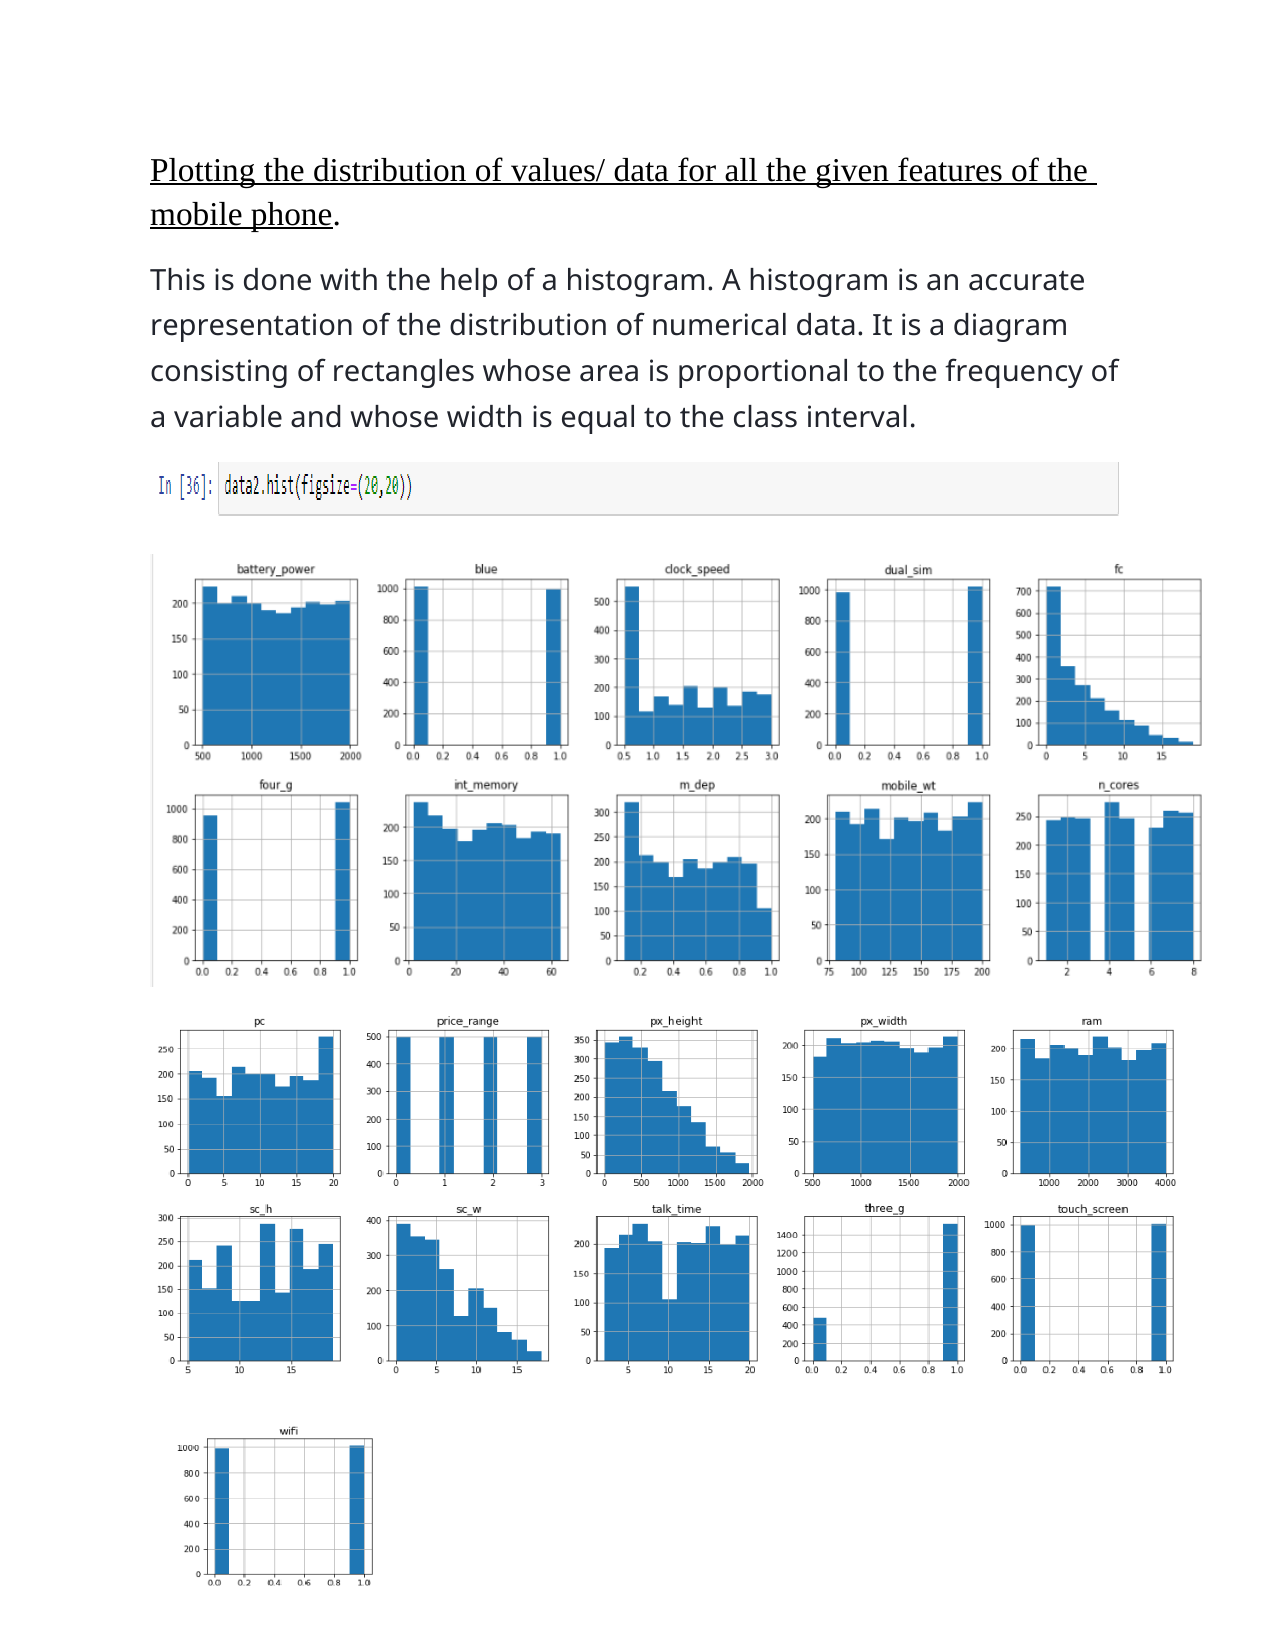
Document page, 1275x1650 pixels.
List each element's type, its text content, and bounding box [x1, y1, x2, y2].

picture [150, 462, 1125, 530]
picture [150, 554, 1238, 987]
picture [169, 1424, 407, 1595]
text This is done with the help of a histogram. A histogram is an accurate representation of the distribution of numerical data. It is a diagram consisting of rectangles whose area is proportional to the frequency of a variable and whose width is equal to the class interval. [150, 259, 1125, 436]
text Plotting the distribution of values/ data for all the given features of the mobile phone. [150, 150, 1125, 232]
picture [150, 1012, 1200, 1389]
